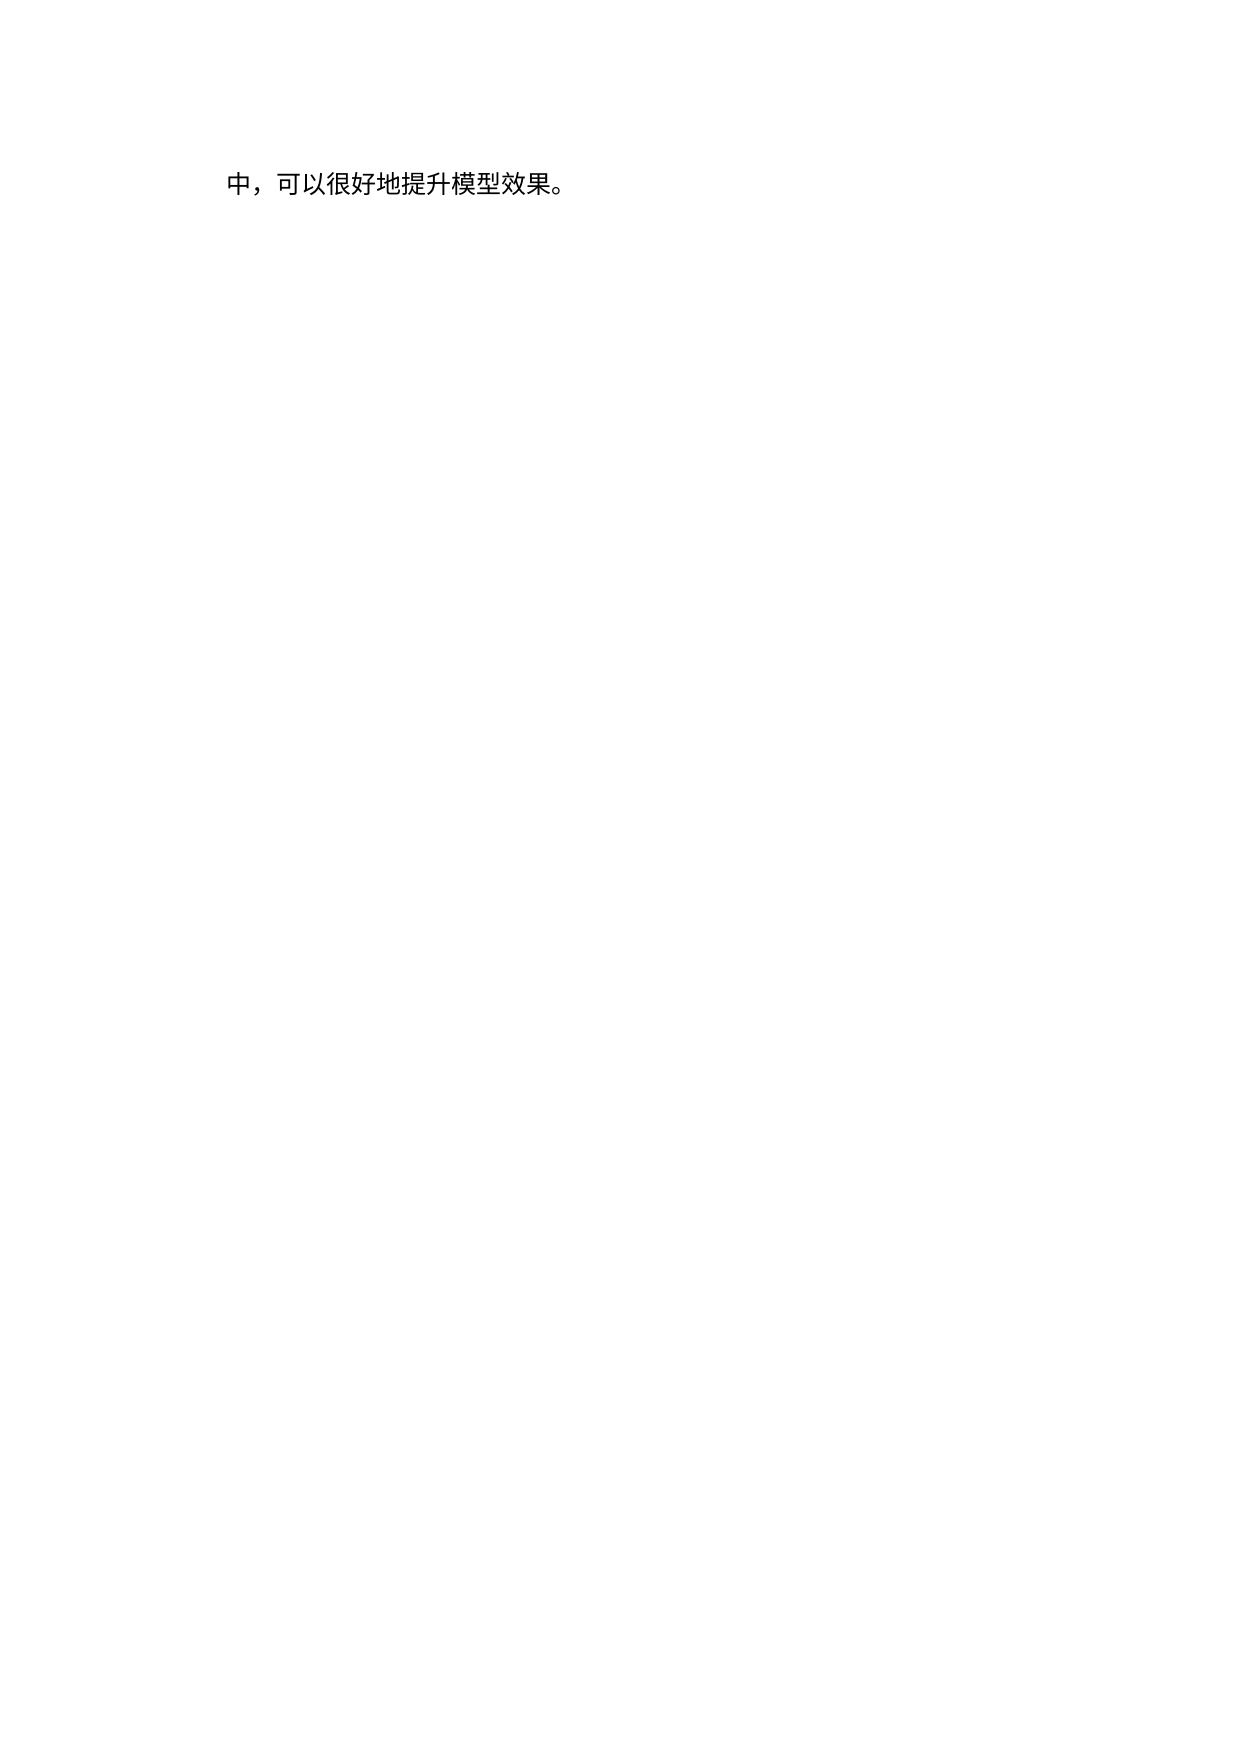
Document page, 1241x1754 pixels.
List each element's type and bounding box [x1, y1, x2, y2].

text [226, 150, 1053, 215]
